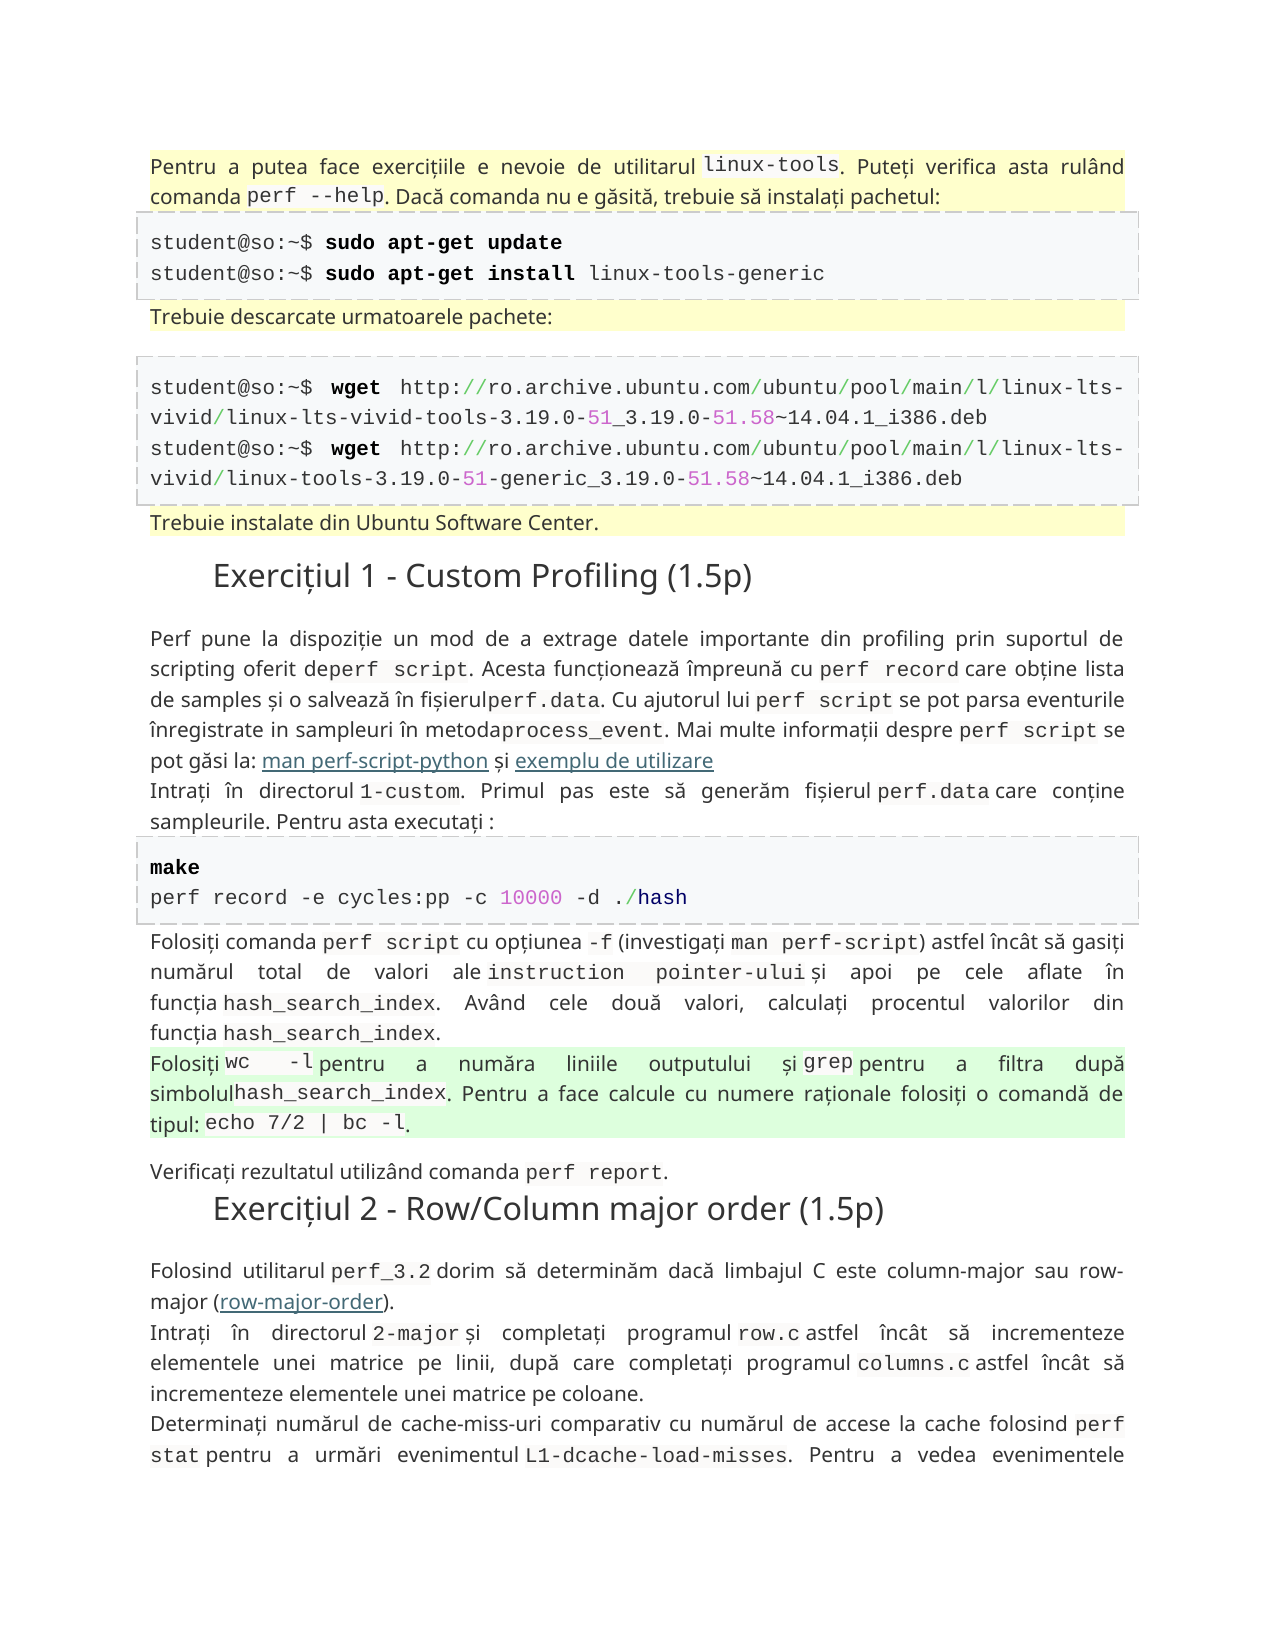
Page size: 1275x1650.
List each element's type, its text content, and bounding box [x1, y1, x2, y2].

text student@so:~$ wget http://ro.archive.ubuntu.com/ubuntu/pool/main/l/linux-lts-vivid/linux-tools-3.19.0-51-generic_3.19.0-51.58~14.04.1_i386.deb [136, 417, 1139, 506]
text Exercițiul 1 - Custom Profiling (1.5p) [212, 553, 1125, 597]
text Trebuie instalate din Ubuntu Software Center. [150, 506, 1125, 536]
text student@so:~$ sudo apt-get install linux-tools-generic [136, 242, 1139, 300]
text Exercițiul 2 - Row/Column major order (1.5p) [212, 1186, 1125, 1230]
text student@so:~$ wget http://ro.archive.ubuntu.com/ubuntu/pool/main/l/linux-lts-vivid/linux-lts-vivid-tools-3.19.0-51_3.19.0-51.58~14.04.1_i386.deb [136, 356, 1139, 417]
text Folosiți wc -l pentru a număra liniile outputului și grep pentru a filtra după simbolulhash_search_index. Pentru a face calcule cu numere raționale folosiți o comandă de tipul: echo 7/2 | bc -l. [150, 1047, 1125, 1138]
text student@so:~$ sudo apt-get update [136, 211, 1139, 242]
text Trebuie descarcate urmatoarele pachete: [150, 300, 1125, 331]
text Intrați în directorul 2-major și completați programul row.c astfel încât să incrementeze elementele unei matrice pe linii, după care completați programul columns.c astfel încât să incrementeze elementele unei matrice pe coloane. [150, 1316, 1125, 1407]
text Perf pune la dispoziție un mod de a extrage datele importante din profiling prin suportul de scripting oferit deperf script. Acesta funcționează împreună cu perf record care obține lista de samples și o salvează în fișierulperf.data. Cu ajutorul lui perf script se pot parsa eventurile înregistrate in sampleuri în metodaprocess_event. Mai multe informații despre perf script se pot găsi la: man perf-script-python și exemplu de utilizare [150, 622, 1125, 775]
text perf record -e cycles:pp -c 10000 -d ./hash [136, 866, 1139, 925]
text Verificați rezultatul utilizând comanda perf report. [150, 1155, 1125, 1186]
text make [136, 836, 1139, 866]
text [150, 1407, 1125, 1468]
text Intrați în directorul 1-custom. Primul pas este să generăm fișierul perf.data care conține sampleurile. Pentru asta executați : [150, 775, 1125, 836]
text Pentru a putea face exercițiile e nevoie de utilitarul linux-tools. Puteți verifica asta rulând comanda perf --help. Dacă comanda nu e găsită, trebuie să instalați pachetul: [150, 150, 1125, 211]
text Folosind utilitarul perf_3.2 dorim să determinăm dacă limbajul C este column-major sau row-major (row-major-order). [150, 1255, 1125, 1316]
text Folosiți comanda perf script cu opțiunea -f (investigați man perf-script) astfel încât să gasiți numărul total de valori ale instruction pointer-ului și apoi pe cele aflate în funcția hash_search_index. Având cele două valori, calculați procentul valorilor din funcția hash_search_index. [150, 925, 1125, 1047]
